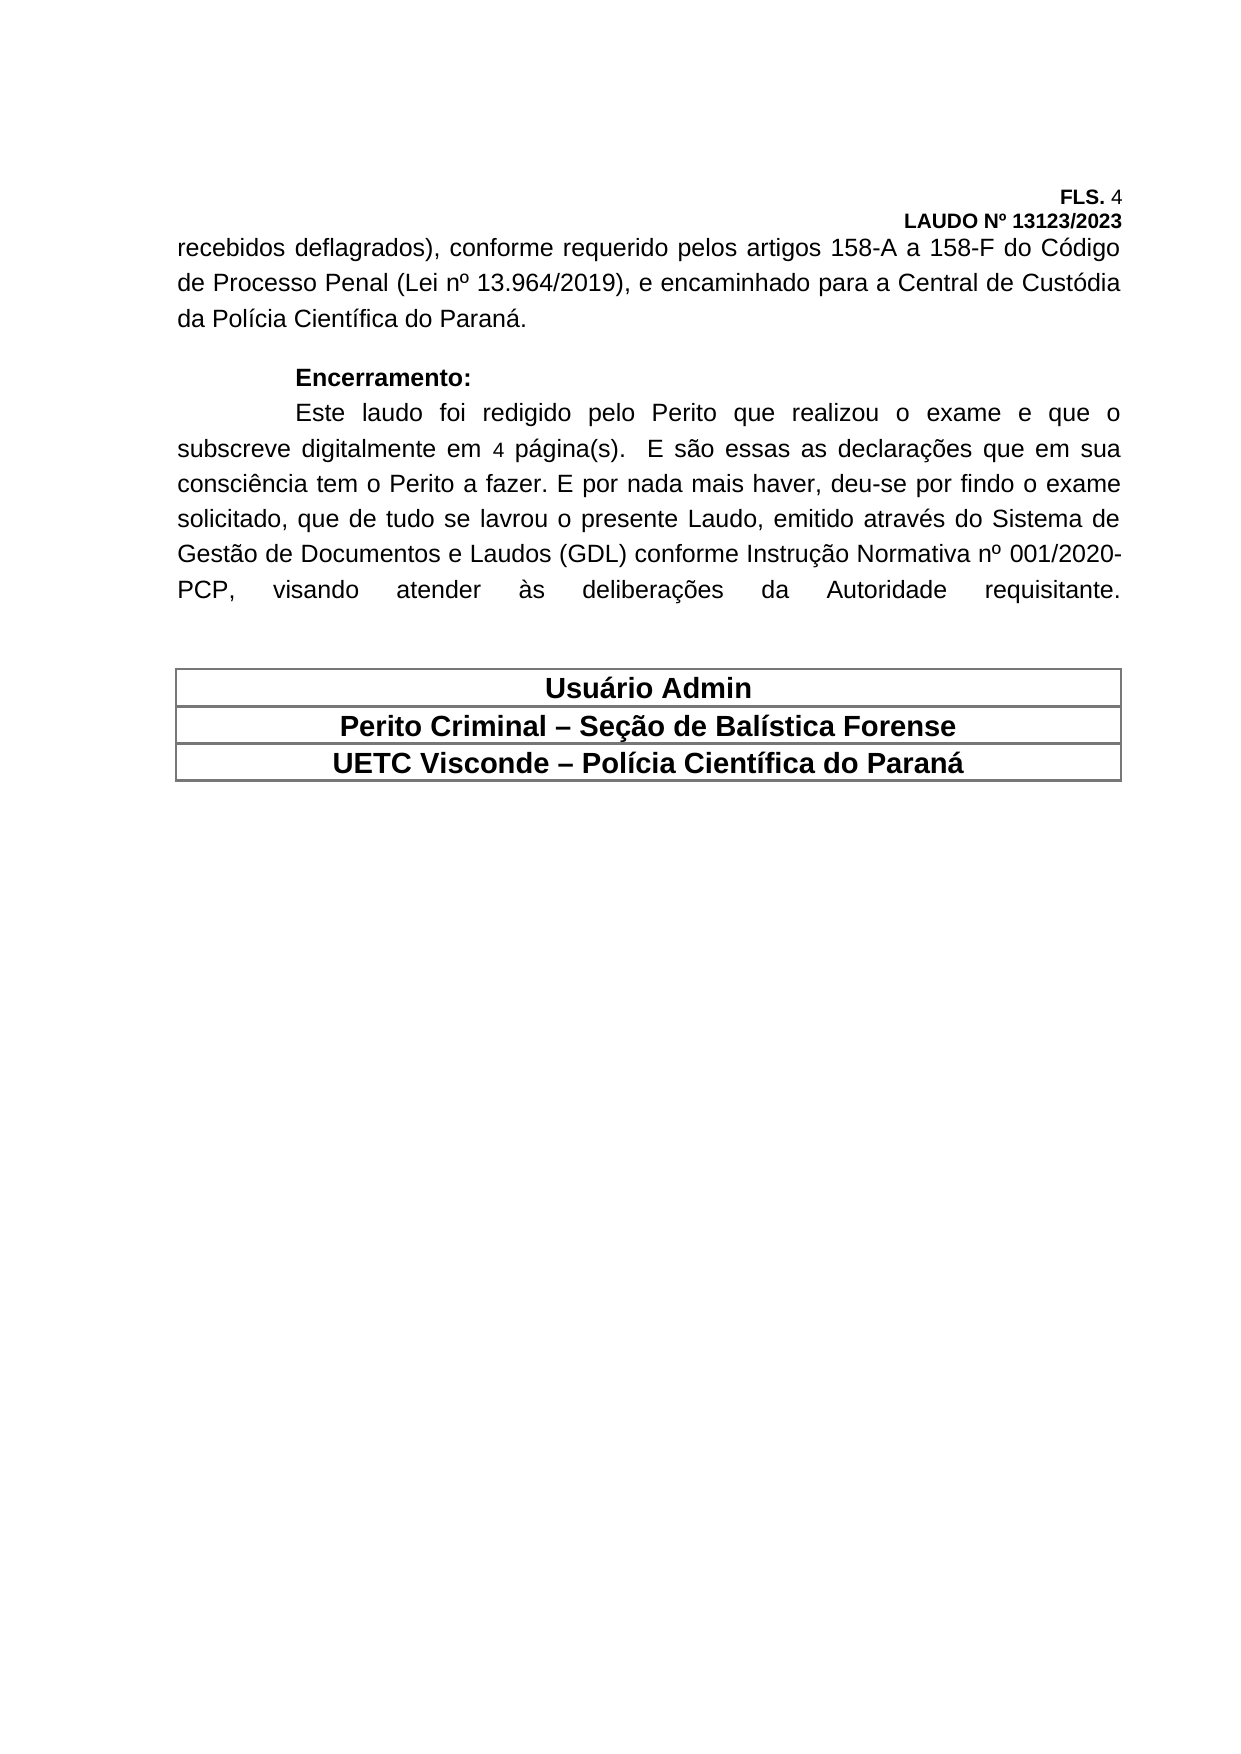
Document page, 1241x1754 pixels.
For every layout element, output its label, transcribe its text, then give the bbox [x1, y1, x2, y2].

text Encerramento: [177, 363, 1122, 392]
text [177, 233, 1122, 332]
text Este laudo foi redigido pelo Perito que realizou o exame e que o subscreve digitalmente em 1 página(s). E são essas as declarações que em sua consciência tem o Perito a fazer. E por nada mais haver, deu-se por findo o exame solicitado, que de tudo se lavrou o presente Laudo, emitido através do Sistema de Gestão de Documentos e Laudos (GDL) conforme Instrução Normativa nº 001/2020-PCP, visando atender às deliberações da Autoridade requisitante. [177, 398, 1122, 662]
table_cell UETC Visconde – Polícia Científica do Paraná [177, 745, 1120, 779]
table_cell Perito Criminal – Seção de Balística Forense [177, 708, 1120, 742]
table_header Usuário Admin [177, 670, 1120, 705]
